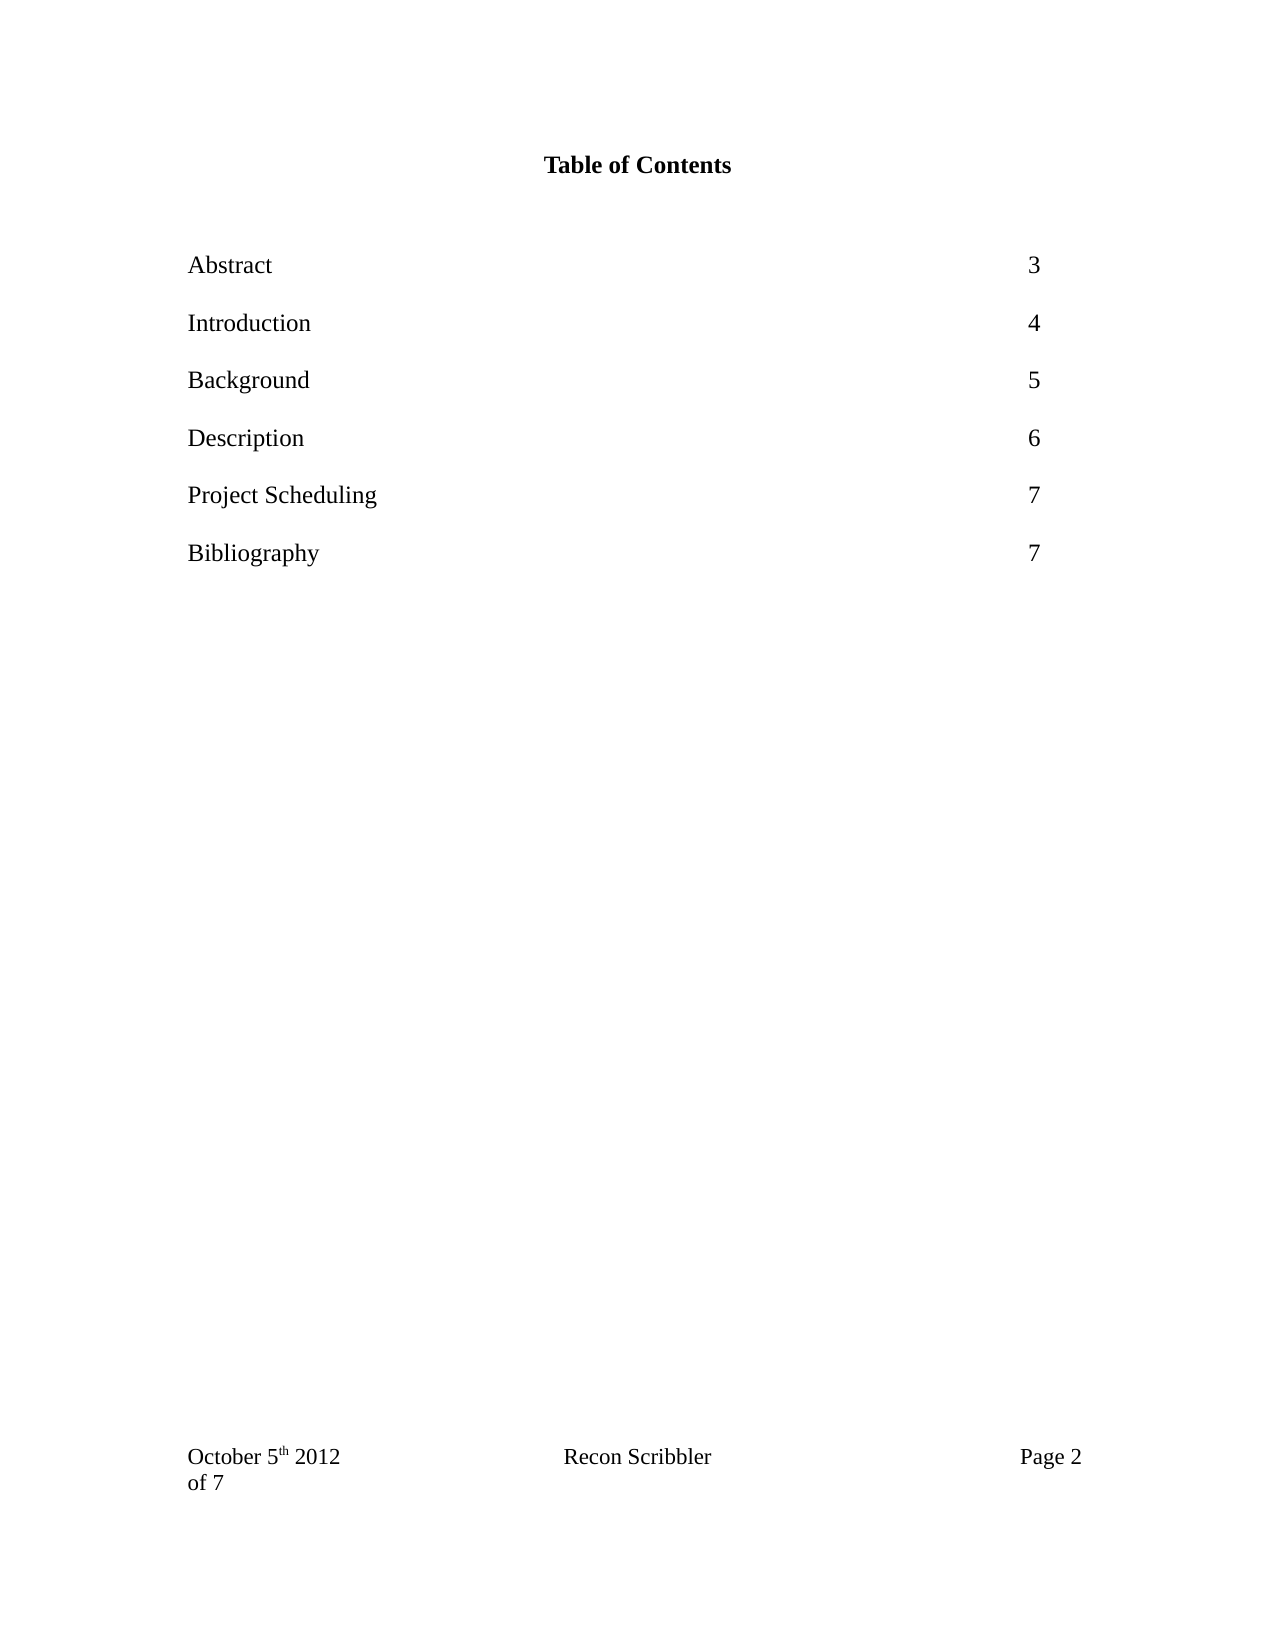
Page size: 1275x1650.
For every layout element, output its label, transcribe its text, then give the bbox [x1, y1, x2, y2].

table_header 3 [1017, 251, 1099, 308]
table_cell 7 [1017, 481, 1099, 538]
table_cell Introduction [176, 308, 1017, 366]
table_cell 5 [1017, 366, 1099, 423]
table_cell Project Scheduling [176, 481, 1017, 538]
table_cell 7 [1017, 538, 1099, 567]
table_cell 6 [1017, 423, 1099, 481]
table_cell Bibliography [176, 538, 1017, 567]
table_cell Description [176, 423, 1017, 481]
text Table of Contents [187, 150, 1087, 179]
table_cell 4 [1017, 308, 1099, 366]
table_header Abstract [176, 251, 1017, 308]
table_cell Background [176, 366, 1017, 423]
